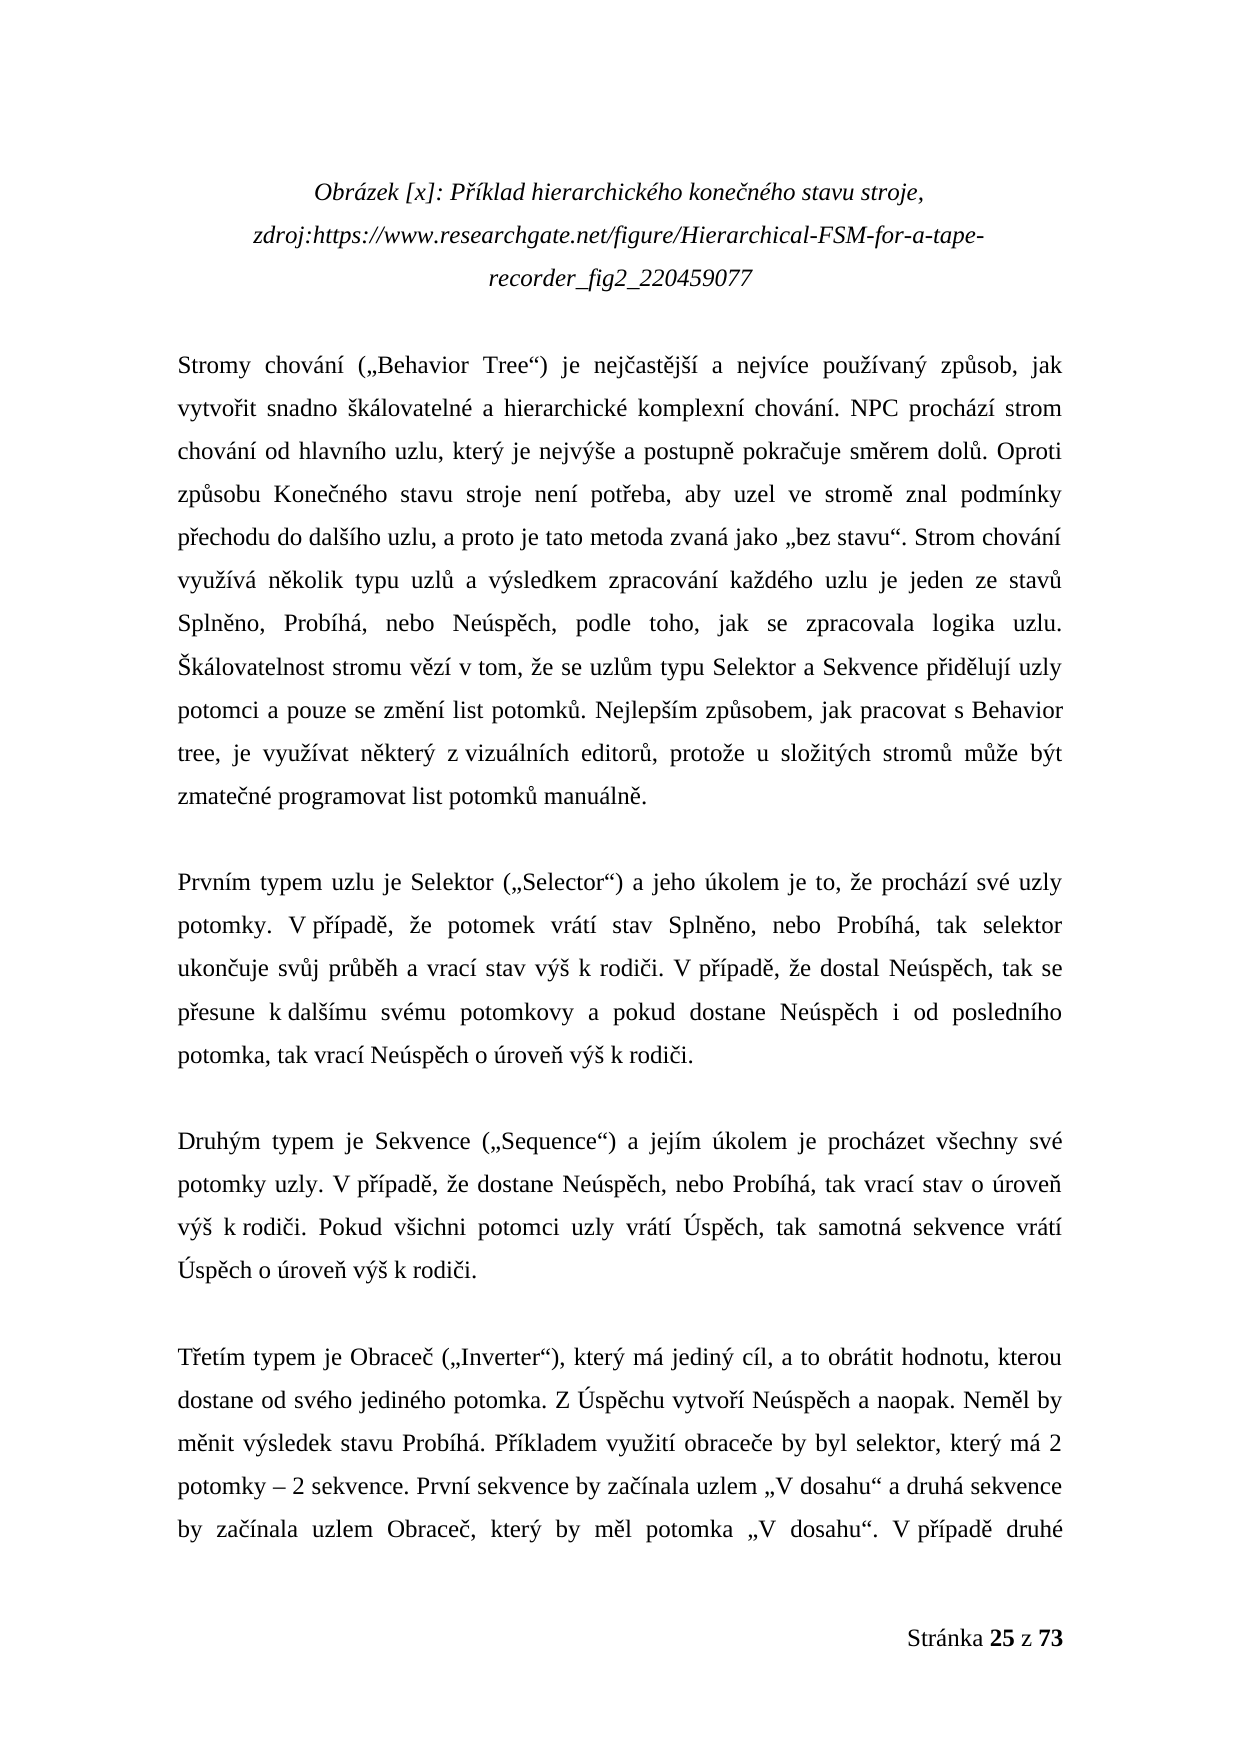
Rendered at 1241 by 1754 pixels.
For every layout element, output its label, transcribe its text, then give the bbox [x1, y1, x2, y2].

text Obrázek [x]: Příklad hierarchického konečného stavu stroje, zdroj:https://www.researchgate.net/figure/Hierarchical-FSM-for-a-tape-recorder_fig2_220459077 [177, 177, 1063, 292]
text Druhým typem je Sekvence („Sequence“) a jejím úkolem je procházet všechny své potomky uzly. V případě, že dostane Neúspěch, nebo Probíhá, tak vrací stav o úroveň výš k rodiči. Pokud všichni potomci uzly vrátí Úspěch, tak samotná sekvence vrátí Úspěch o úroveň výš k rodiči. [177, 1126, 1063, 1284]
text Prvním typem uzlu je Selektor („Selector“) a jeho úkolem je to, že prochází své uzly potomky. V případě, že potomek vrátí stav Splněno, nebo Probíhá, tak selektor ukončuje svůj průběh a vrací stav výš k rodiči. V případě, že dostal Neúspěch, tak se přesune k dalšímu svému potomkovy a pokud dostane Neúspěch i od posledního potomka, tak vrací Neúspěch o úroveň výš k rodiči. [177, 867, 1063, 1068]
